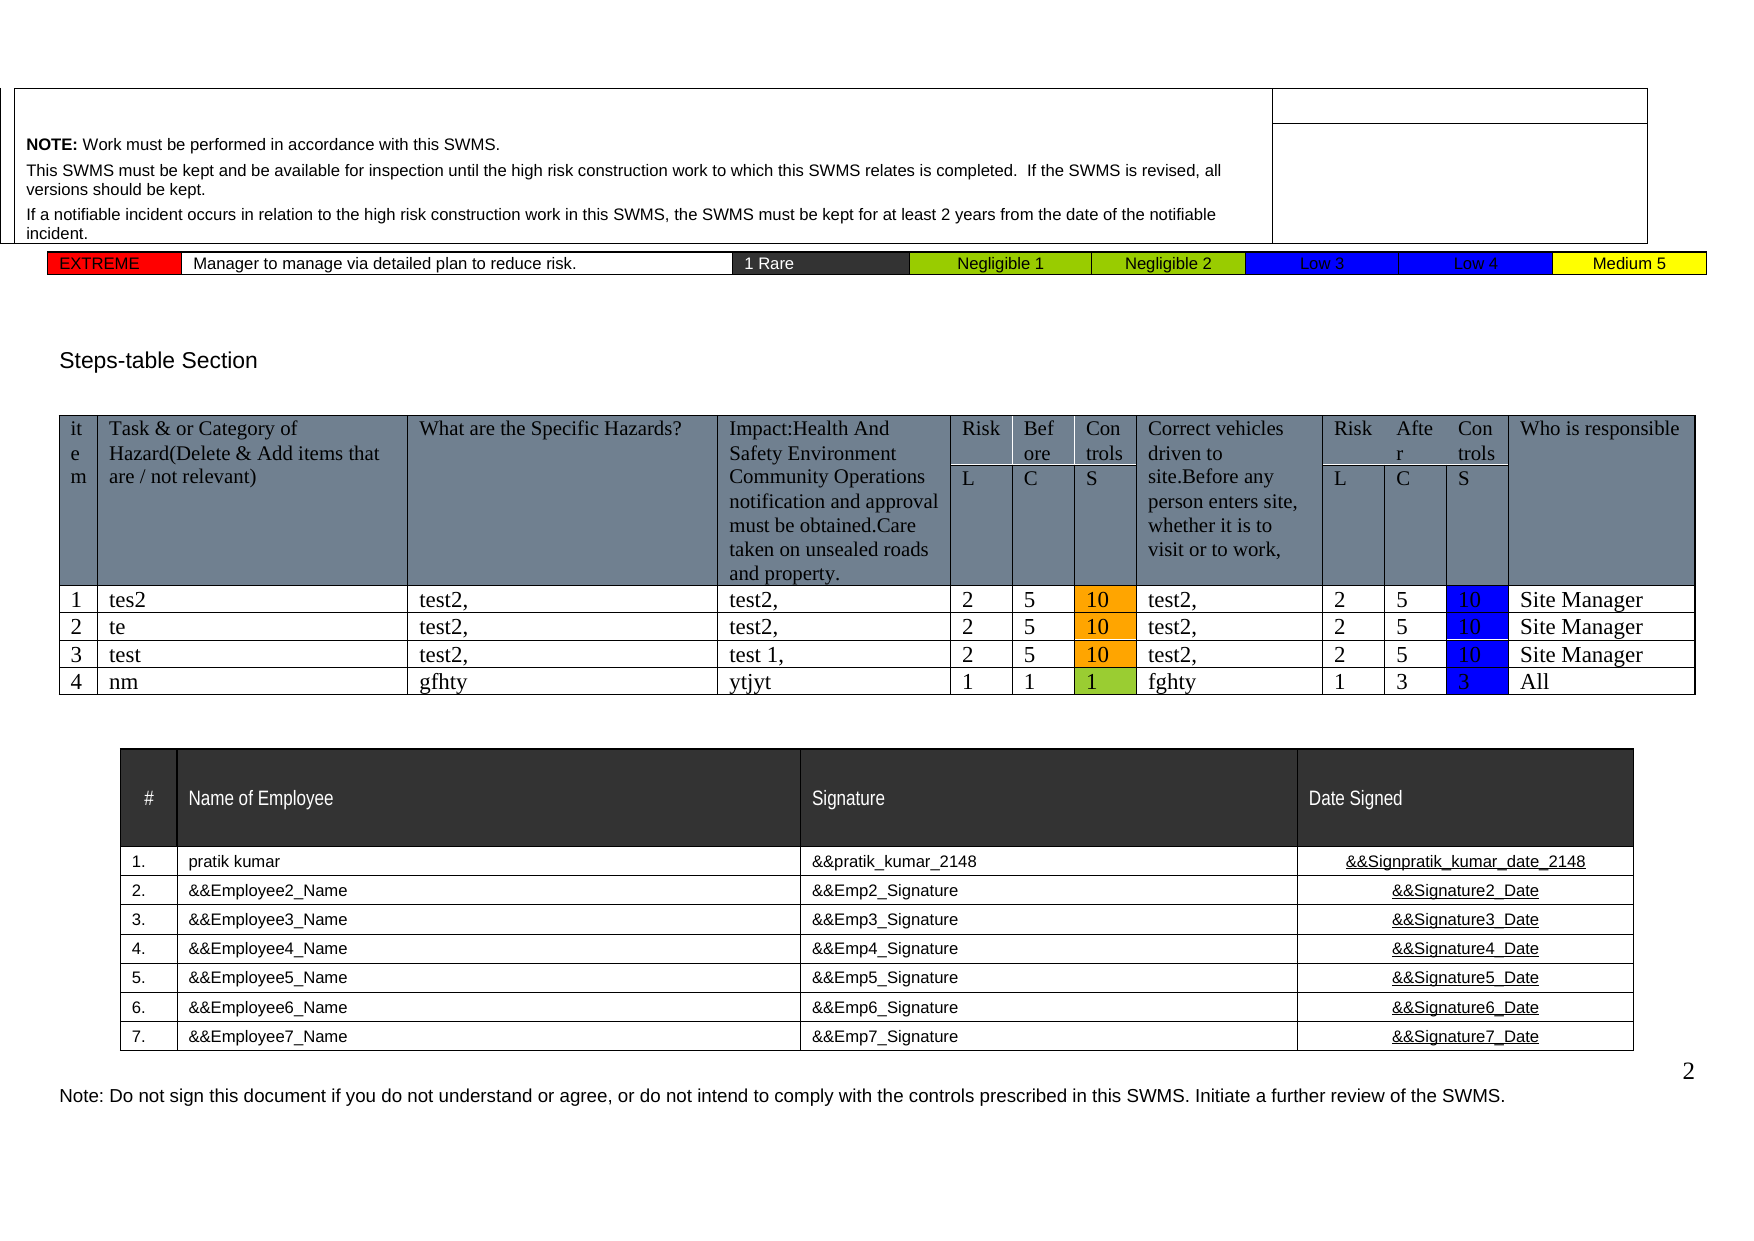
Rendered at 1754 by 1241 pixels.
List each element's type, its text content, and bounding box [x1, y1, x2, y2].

table_cell 5 [1385, 613, 1446, 639]
table_cell [121, 876, 177, 904]
table_cell test2, [1137, 613, 1322, 639]
text Steps-table Section [59, 347, 1695, 374]
table_cell [121, 935, 177, 963]
table_header item [60, 416, 97, 585]
table_cell &&Emp5_Signature [801, 964, 1297, 992]
table_cell te [98, 613, 407, 639]
table_cell &&Signature3_Date [1298, 905, 1633, 933]
table_cell 10 [1075, 613, 1136, 639]
table_cell test2, [718, 586, 950, 612]
table_cell test2, [408, 613, 717, 639]
table_cell Site Manager [1509, 613, 1694, 639]
table_cell 3 [60, 641, 97, 667]
table_header Risk [951, 416, 1012, 464]
table_cell &&Signature4_Date [1298, 935, 1633, 963]
table_cell fghty [1137, 668, 1322, 694]
table_cell Medium 5 [1553, 253, 1706, 274]
table_cell Negligible 2 [1092, 253, 1245, 274]
table_cell &&pratik_kumar_2148 [801, 847, 1297, 875]
table_cell Manager to manage via detailed plan to reduce risk. [182, 253, 732, 274]
table_cell 5 [1013, 641, 1074, 667]
table_cell 1 [60, 586, 97, 612]
table_cell 2 [1323, 613, 1384, 639]
table_cell &&Signature6_Date [1298, 993, 1633, 1021]
table_header What are the Specific Hazards? [408, 416, 717, 585]
table_cell test2, [718, 613, 950, 639]
table_cell All [1509, 668, 1694, 694]
table_cell [121, 993, 177, 1021]
table_cell 10 [1447, 586, 1508, 612]
table_cell &&Employee6_Name [178, 993, 800, 1021]
table_cell 2 [1323, 586, 1384, 612]
table_cell test2, [408, 586, 717, 612]
table_cell 3 [1447, 668, 1508, 694]
table_cell &&Employee5_Name [178, 964, 800, 992]
table_cell &&Employee4_Name [178, 935, 800, 963]
table_header Correct vehicles driven to site.Before any person enters site, whether it is to visit or to work, [1137, 416, 1322, 585]
table_header Task & or Category of Hazard(Delete & Add items that are / not relevant) [98, 416, 407, 585]
table_cell 1 [1323, 668, 1384, 694]
table_cell 10 [1447, 613, 1508, 639]
table_cell 5 [1013, 613, 1074, 639]
table_cell Site Manager [1509, 586, 1694, 612]
table_cell &&Emp6_Signature [801, 993, 1297, 1021]
table_cell [121, 847, 177, 875]
table_cell test [98, 641, 407, 667]
table_header Before [1013, 416, 1074, 464]
table_header Controls [1075, 416, 1136, 464]
table_cell &&Emp3_Signature [801, 905, 1297, 933]
table_cell &&Signature5_Date [1298, 964, 1633, 992]
table_cell &&Emp2_Signature [801, 876, 1297, 904]
table_cell Negligible 1 [910, 253, 1091, 274]
table_header Risk [1323, 416, 1385, 464]
table_header Impact:Health And Safety Environment Community Operations notification and approval must be obtained.Care taken on unsealed roads and property. [718, 416, 950, 585]
table_cell Low 4 [1399, 253, 1552, 274]
table_cell &&Emp4_Signature [801, 935, 1297, 963]
table_cell 5 [1013, 586, 1074, 612]
table_cell 2 [951, 641, 1012, 667]
table_cell 2 [60, 613, 97, 639]
table_cell L [1323, 466, 1384, 585]
table_header Date Signed [1298, 750, 1633, 846]
table_cell gfhty [408, 668, 717, 694]
table_cell tes2 [98, 586, 407, 612]
table_header Who is responsible [1509, 416, 1694, 585]
table_cell [121, 905, 177, 933]
table_cell 1 Rare [733, 253, 909, 274]
table_cell 1 [1075, 668, 1136, 694]
table_header Controls [1447, 416, 1508, 464]
table_cell 10 [1447, 641, 1508, 667]
table_cell Low 3 [1246, 253, 1398, 274]
table_cell 3 [1385, 668, 1446, 694]
table_cell test 1, [718, 641, 950, 667]
table_cell 10 [1075, 641, 1136, 667]
table_cell 2 [951, 613, 1012, 639]
table_cell test2, [1137, 641, 1322, 667]
table_cell nm [98, 668, 407, 694]
table_cell 1 [951, 668, 1012, 694]
table_header Name of Employee [178, 750, 800, 846]
table_cell 2 [951, 586, 1012, 612]
table_cell &&Employee3_Name [178, 905, 800, 933]
table_cell &&Signature7_Date [1298, 1022, 1633, 1050]
table_header After [1385, 416, 1447, 464]
table_cell 5 [1385, 586, 1446, 612]
table_cell test2, [408, 641, 717, 667]
table_cell &&Emp7_Signature [801, 1022, 1297, 1050]
table_cell 5 [1385, 641, 1446, 667]
table_cell pratik kumar [178, 847, 800, 875]
table_cell &&Employee2_Name [178, 876, 800, 904]
table_cell ytjyt [718, 668, 950, 694]
table_cell [121, 1022, 177, 1050]
table_cell L [951, 466, 1012, 585]
table_cell 10 [1075, 586, 1136, 612]
table_cell &&Employee7_Name [178, 1022, 800, 1050]
table_cell Site Manager [1509, 641, 1694, 667]
table_cell [121, 964, 177, 992]
table_cell 4 [60, 668, 97, 694]
table_cell 2 [1323, 641, 1384, 667]
table_cell C [1385, 466, 1446, 585]
table_cell &&Signpratik_kumar_date_2148 [1298, 847, 1633, 875]
table_cell test2, [1137, 586, 1322, 612]
table_cell C [1013, 466, 1074, 585]
table_cell &&Signature2_Date [1298, 876, 1633, 904]
table_header # [121, 750, 176, 846]
table_cell S [1447, 466, 1508, 585]
table_cell EXTREME [48, 253, 181, 274]
table_cell 1 [1013, 668, 1074, 694]
table_header Signature [801, 750, 1297, 846]
table_cell S [1075, 466, 1136, 585]
